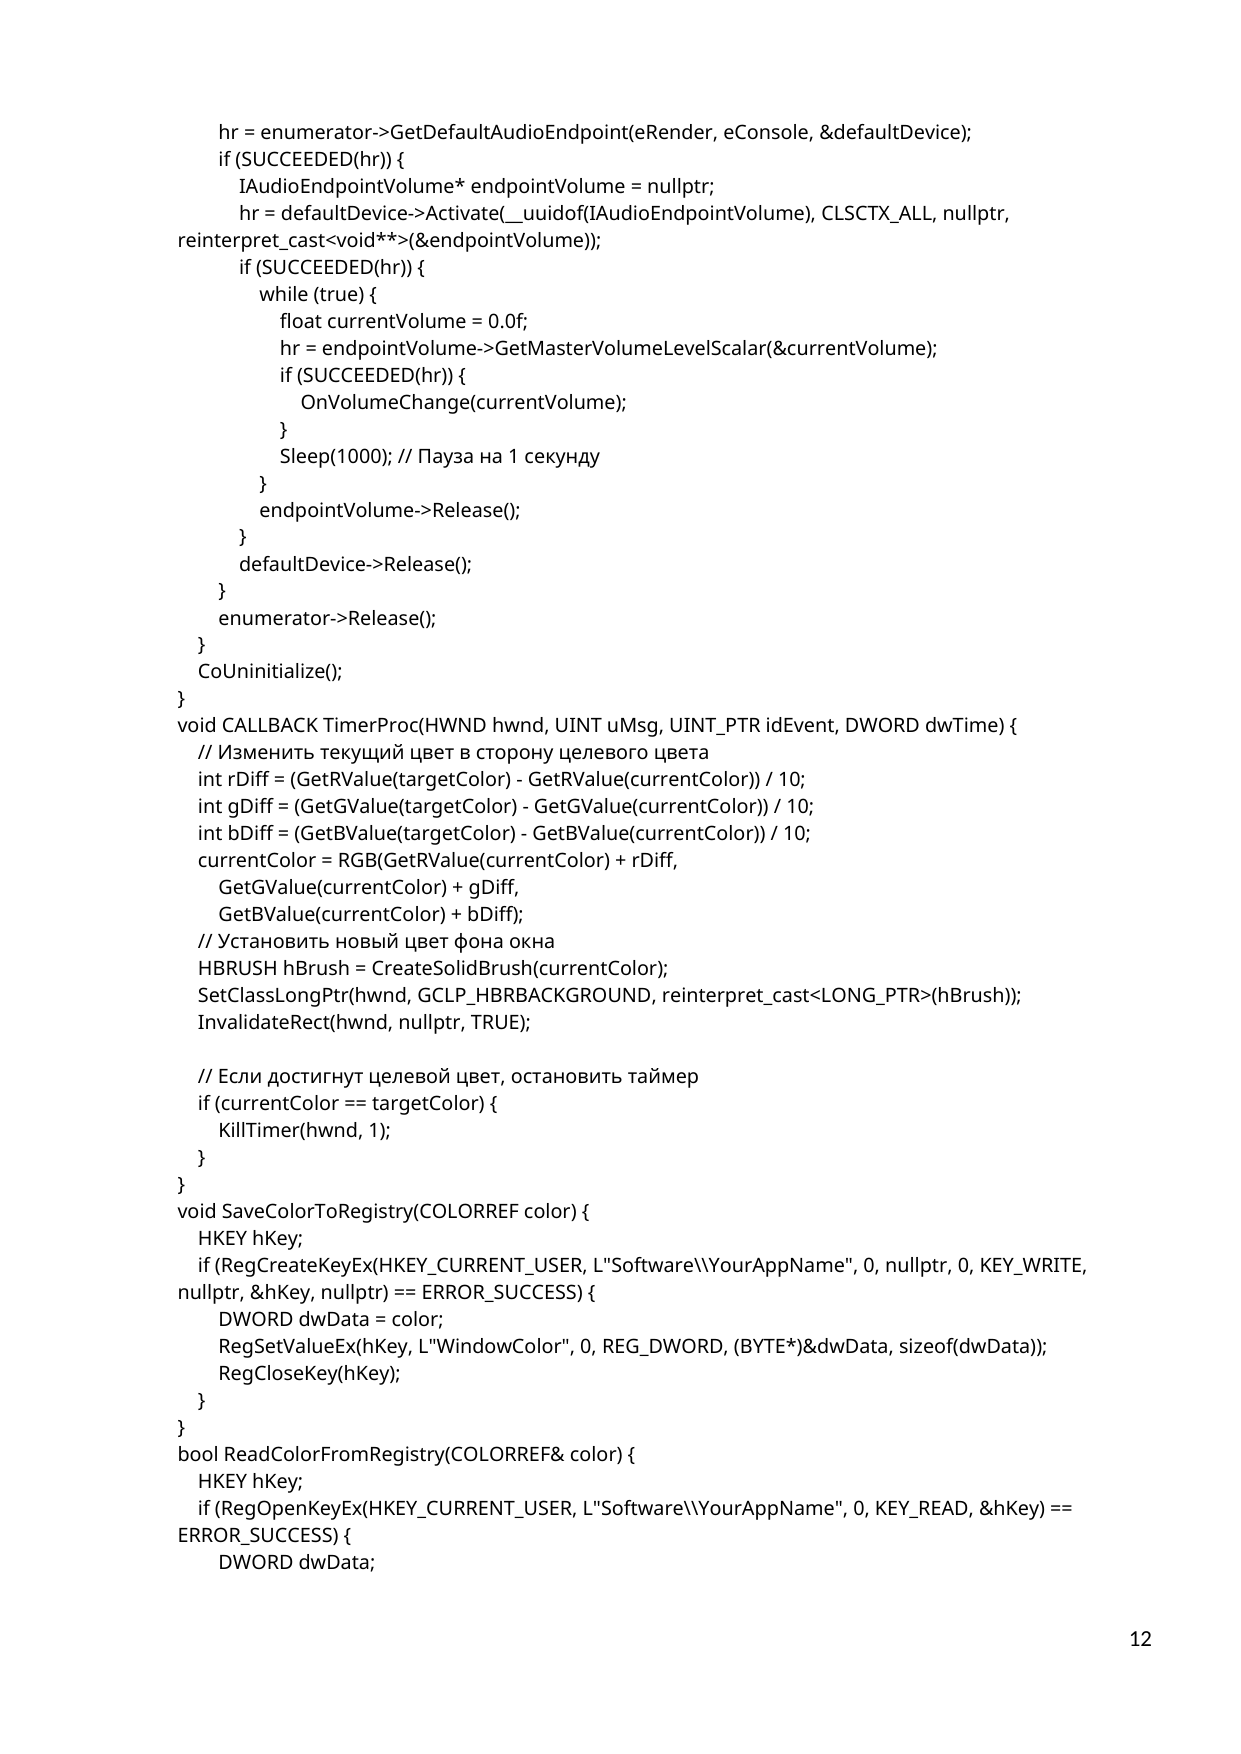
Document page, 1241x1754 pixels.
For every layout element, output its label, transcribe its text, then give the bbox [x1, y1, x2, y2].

text } [177, 523, 1152, 550]
text // Изменить текущий цвет в сторону целевого цвета [177, 739, 1152, 766]
text int rDiff = (GetRValue(targetColor) - GetRValue(currentColor)) / 10; [177, 766, 1152, 793]
text bool ReadColorFromRegistry(COLORREF& color) { [177, 1440, 1152, 1467]
text RegSetValueEx(hKey, L"WindowColor", 0, REG_DWORD, (BYTE*)&dwData, sizeof(dwData)); [177, 1332, 1152, 1359]
text hr = enumerator->GetDefaultAudioEndpoint(eRender, eConsole, &defaultDevice); [177, 118, 1152, 145]
text // Если достигнут целевой цвет, остановить таймер [177, 1062, 1152, 1089]
text HKEY hKey; [177, 1467, 1152, 1494]
text if (currentColor == targetColor) { [177, 1089, 1152, 1116]
text int gDiff = (GetGValue(targetColor) - GetGValue(currentColor)) / 10; [177, 793, 1152, 819]
text Sleep(1000); // Пауза на 1 секунду [177, 442, 1152, 469]
text } [177, 469, 1152, 496]
text if (SUCCEEDED(hr)) { [177, 361, 1152, 388]
text DWORD dwData; [177, 1548, 1152, 1575]
text while (true) { [177, 280, 1152, 307]
text HKEY hKey; [177, 1224, 1152, 1251]
text defaultDevice->Release(); [177, 550, 1152, 577]
text DWORD dwData = color; [177, 1305, 1152, 1332]
text GetBValue(currentColor) + bDiff); [177, 901, 1152, 927]
text } [177, 1143, 1152, 1170]
text HBRUSH hBrush = CreateSolidBrush(currentColor); [177, 954, 1152, 981]
text // Установить новый цвет фона окна [177, 927, 1152, 954]
text InvalidateRect(hwnd, nullptr, TRUE); [177, 1008, 1152, 1035]
text CoUninitialize(); [177, 658, 1152, 685]
text RegCloseKey(hKey); [177, 1359, 1152, 1386]
text GetGValue(currentColor) + gDiff, [177, 873, 1152, 901]
text SetClassLongPtr(hwnd, GCLP_HBRBACKGROUND, reinterpret_cast<LONG_PTR>(hBrush)); [177, 981, 1152, 1008]
text void SaveColorToRegistry(COLORREF color) { [177, 1197, 1152, 1224]
text if (RegCreateKeyEx(HKEY_CURRENT_USER, L"Software\\YourAppName", 0, nullptr, 0, KEY_WRITE, nullptr, &hKey, nullptr) == ERROR_SUCCESS) { [177, 1251, 1152, 1305]
text IAudioEndpointVolume* endpointVolume = nullptr; [177, 172, 1152, 199]
text if (RegOpenKeyEx(HKEY_CURRENT_USER, L"Software\\YourAppName", 0, KEY_READ, &hKey) == ERROR_SUCCESS) { [177, 1494, 1152, 1548]
text KillTimer(hwnd, 1); [177, 1116, 1152, 1143]
text float currentVolume = 0.0f; [177, 307, 1152, 334]
text if (SUCCEEDED(hr)) { [177, 145, 1152, 172]
text } [177, 685, 1152, 712]
text currentColor = RGB(GetRValue(currentColor) + rDiff, [177, 847, 1152, 873]
text } [177, 1413, 1152, 1440]
text } [177, 1386, 1152, 1413]
text OnVolumeChange(currentVolume); [177, 388, 1152, 415]
text } [177, 415, 1152, 442]
text } [177, 577, 1152, 604]
text endpointVolume->Release(); [177, 496, 1152, 523]
text enumerator->Release(); [177, 604, 1152, 631]
text int bDiff = (GetBValue(targetColor) - GetBValue(currentColor)) / 10; [177, 819, 1152, 847]
text } [177, 1170, 1152, 1197]
text if (SUCCEEDED(hr)) { [177, 253, 1152, 280]
text hr = defaultDevice->Activate(__uuidof(IAudioEndpointVolume), CLSCTX_ALL, nullptr, reinterpret_cast<void**>(&endpointVolume)); [177, 199, 1152, 253]
text void CALLBACK TimerProc(HWND hwnd, UINT uMsg, UINT_PTR idEvent, DWORD dwTime) { [177, 712, 1152, 739]
text hr = endpointVolume->GetMasterVolumeLevelScalar(&currentVolume); [177, 334, 1152, 361]
text } [177, 631, 1152, 658]
